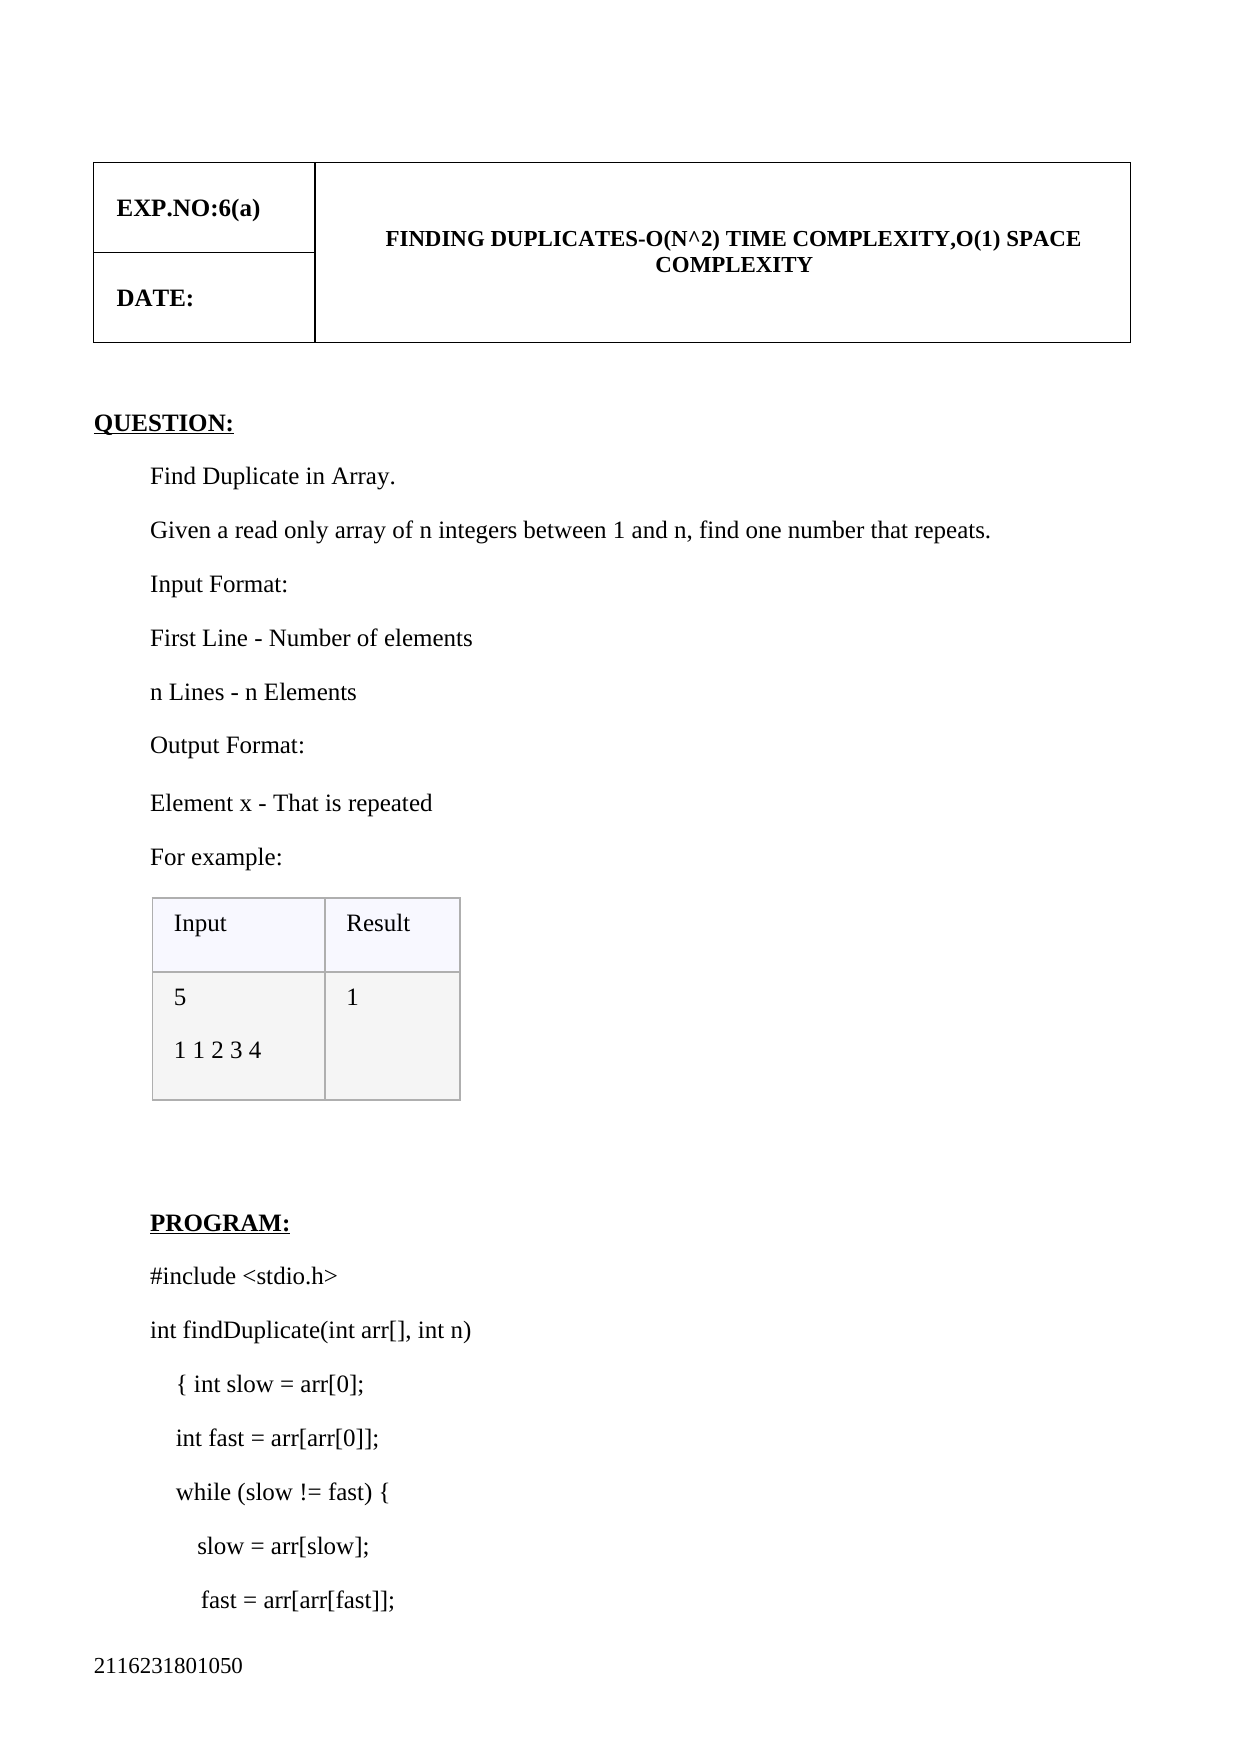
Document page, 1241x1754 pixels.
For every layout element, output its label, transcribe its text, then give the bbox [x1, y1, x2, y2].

text int findDuplicate(int arr[], int n) { int slow = arr[0]; [150, 1315, 510, 1398]
text int fast = arr[arr[0]]; while (slow != fast) { slow = arr[slow]; [164, 1423, 391, 1560]
text Find Duplicate in Array. [150, 461, 1155, 490]
text Given a read only array of n integers between 1 and n, find one number that repeats. Input Format: [150, 515, 992, 597]
text First Line - Number of elements n Lines - n Elements [150, 623, 476, 705]
table_header FINDING DUPLICATES-O(N^2) TIME COMPLEXITY,O(1) SPACE COMPLEXITY [316, 163, 1130, 342]
table_header Result [326, 899, 459, 971]
table_header EXP.NO:6(a) [94, 163, 314, 252]
table_cell 5 1 1 2 3 4 [153, 973, 324, 1099]
text Element x - That is repeated For example: [150, 788, 451, 871]
table_cell 1 [326, 973, 459, 1099]
table_cell DATE: [94, 253, 314, 342]
text #include <stdio.h> [150, 1261, 1155, 1290]
text PROGRAM: [150, 1208, 1155, 1236]
text fast = arr[arr[fast]]; [94, 1585, 502, 1614]
text Output Format: [150, 731, 1155, 759]
table_header Input [153, 899, 324, 971]
text QUESTION: [94, 408, 1155, 436]
